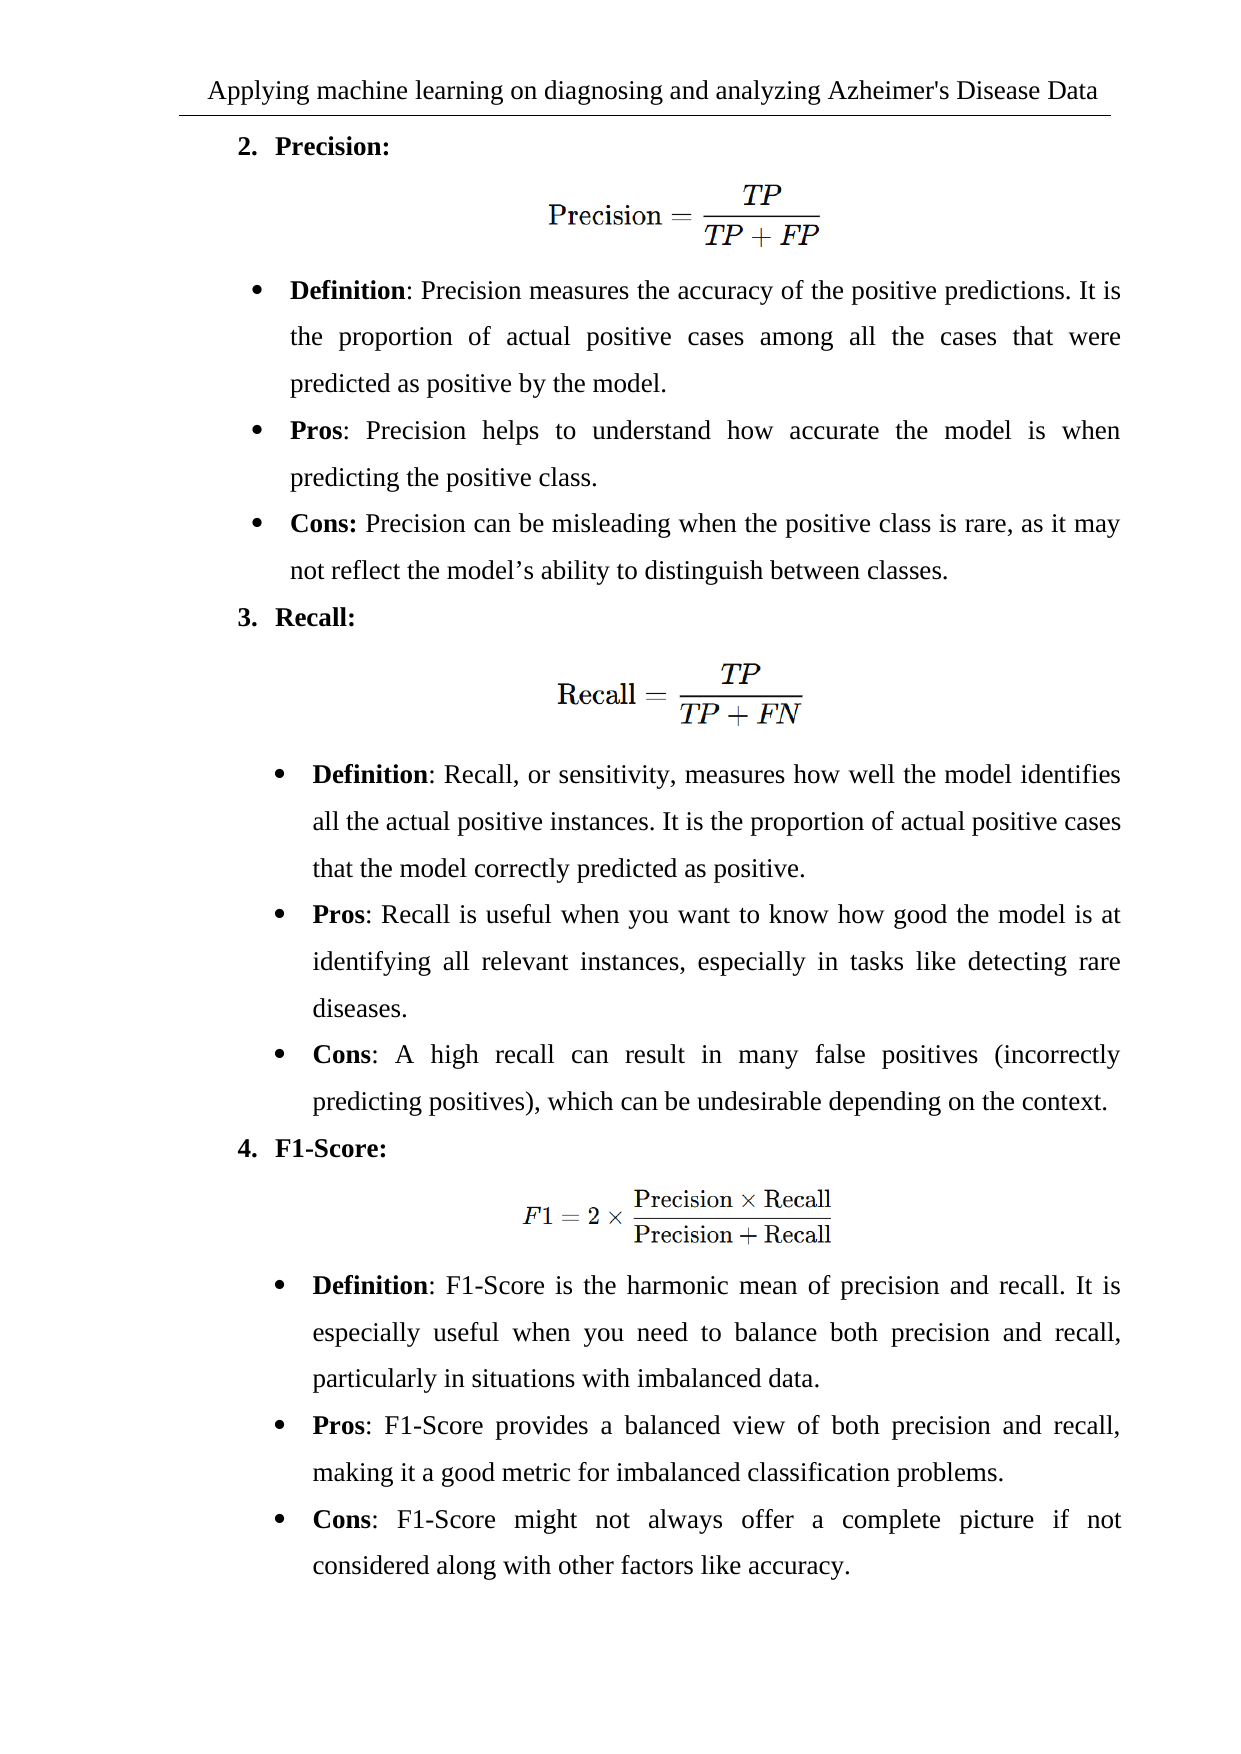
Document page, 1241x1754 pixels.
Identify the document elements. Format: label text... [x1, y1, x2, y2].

list Pros: Precision helps to understand how accurate the model is when predicting the positive class. [252, 414, 1122, 492]
list Pros: Recall is useful when you want to know how good the model is at identifying all relevant instances, especially in tasks like detecting rare diseases. [275, 898, 1122, 1023]
list Cons: A high recall can result in many false positives (incorrectly predicting positives), which can be undesirable depending on the context. [275, 1038, 1122, 1116]
picture [546, 647, 813, 743]
list F1-Score: [237, 1132, 1122, 1163]
picture [533, 176, 826, 259]
list Pros: F1-Score provides a balanced view of both precision and recall, making it a good metric for imbalanced classification problems. [275, 1409, 1122, 1487]
list Definition: F1-Score is the harmonic mean of precision and recall. It is especially useful when you need to balance both precision and recall, particularly in situations with imbalanced data. [275, 1269, 1122, 1394]
list Cons: F1-Score might not always offer a complete picture if not considered along with other factors like accuracy. [275, 1503, 1122, 1581]
list Definition: Precision measures the accuracy of the positive predictions. It is the proportion of actual positive cases among all the cases that were predicted as positive by the model. [252, 274, 1122, 398]
picture [511, 1178, 848, 1254]
list Definition: Recall, or sensitivity, measures how well the model identifies all the actual positive instances. It is the proportion of actual positive cases that the model correctly predicted as positive. [275, 758, 1122, 883]
list Recall: [237, 601, 1122, 632]
list Precision: [237, 130, 1122, 161]
list Cons: Precision can be misleading when the positive class is rare, as it may not reflect the model’s ability to distinguish between classes. [252, 507, 1122, 585]
